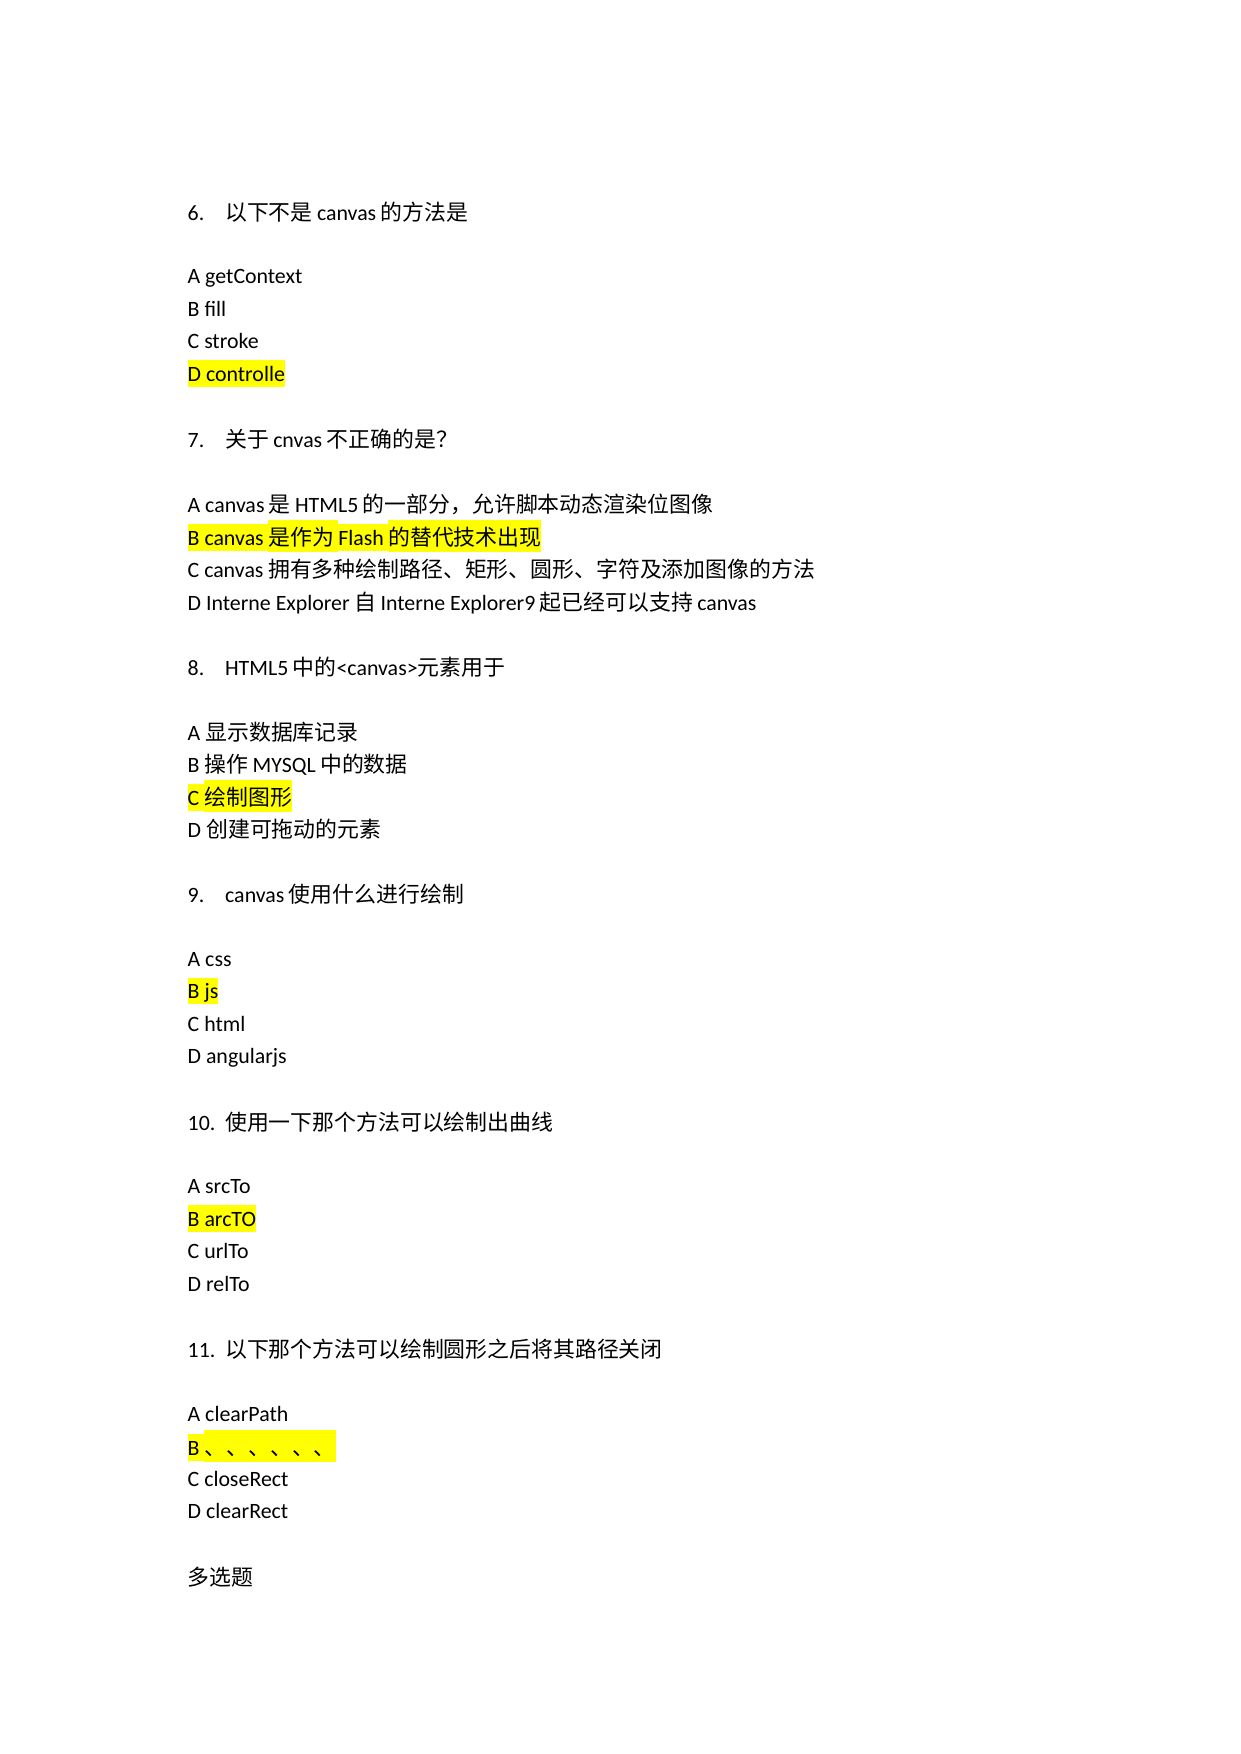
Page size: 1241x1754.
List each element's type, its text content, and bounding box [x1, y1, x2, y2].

text D 创建可拖动的元素 [187, 812, 1053, 844]
text C 绘制图形 [187, 779, 1053, 812]
text A getContext [187, 259, 1053, 292]
text A css [187, 942, 1053, 974]
list 使用一下那个方法可以绘制出曲线 [187, 1104, 1053, 1137]
list 以下不是canvas的方法是 [187, 194, 1053, 227]
text A clearPath [187, 1397, 1053, 1429]
text B 操作MYSQL中的数据 [187, 747, 1053, 779]
text A canvas是HTML5的一部分，允许脚本动态渲染位图像 [187, 487, 1053, 519]
text C html [187, 1007, 1053, 1039]
text B arcTO [187, 1202, 1053, 1234]
text D Interne Explorer自Interne Explorer9起已经可以支持canvas [187, 584, 1053, 617]
list 关于cnvas不正确的是？ [187, 422, 1053, 454]
list 以下那个方法可以绘制圆形之后将其路径关闭 [187, 1332, 1053, 1364]
list canvas使用什么进行绘制 [187, 877, 1053, 909]
text D relTo [187, 1267, 1053, 1299]
text C stroke [187, 324, 1053, 357]
text D controlle [187, 357, 1053, 389]
text B 、、、、、、 [187, 1429, 1053, 1462]
text C closeRect [187, 1462, 1053, 1494]
text 多选题 [187, 1559, 1053, 1592]
text A 显示数据库记录 [187, 714, 1053, 747]
text C canvas拥有多种绘制路径、矩形、圆形、字符及添加图像的方法 [187, 552, 1053, 584]
text B js [187, 974, 1053, 1007]
text B fill [187, 292, 1053, 324]
text B canvas是作为Flash的替代技术出现 [187, 519, 1053, 552]
text C urlTo [187, 1234, 1053, 1267]
list HTML5中的<canvas>元素用于 [187, 649, 1053, 682]
text D clearRect [187, 1494, 1053, 1527]
text D angularjs [187, 1039, 1053, 1072]
text A srcTo [187, 1169, 1053, 1202]
